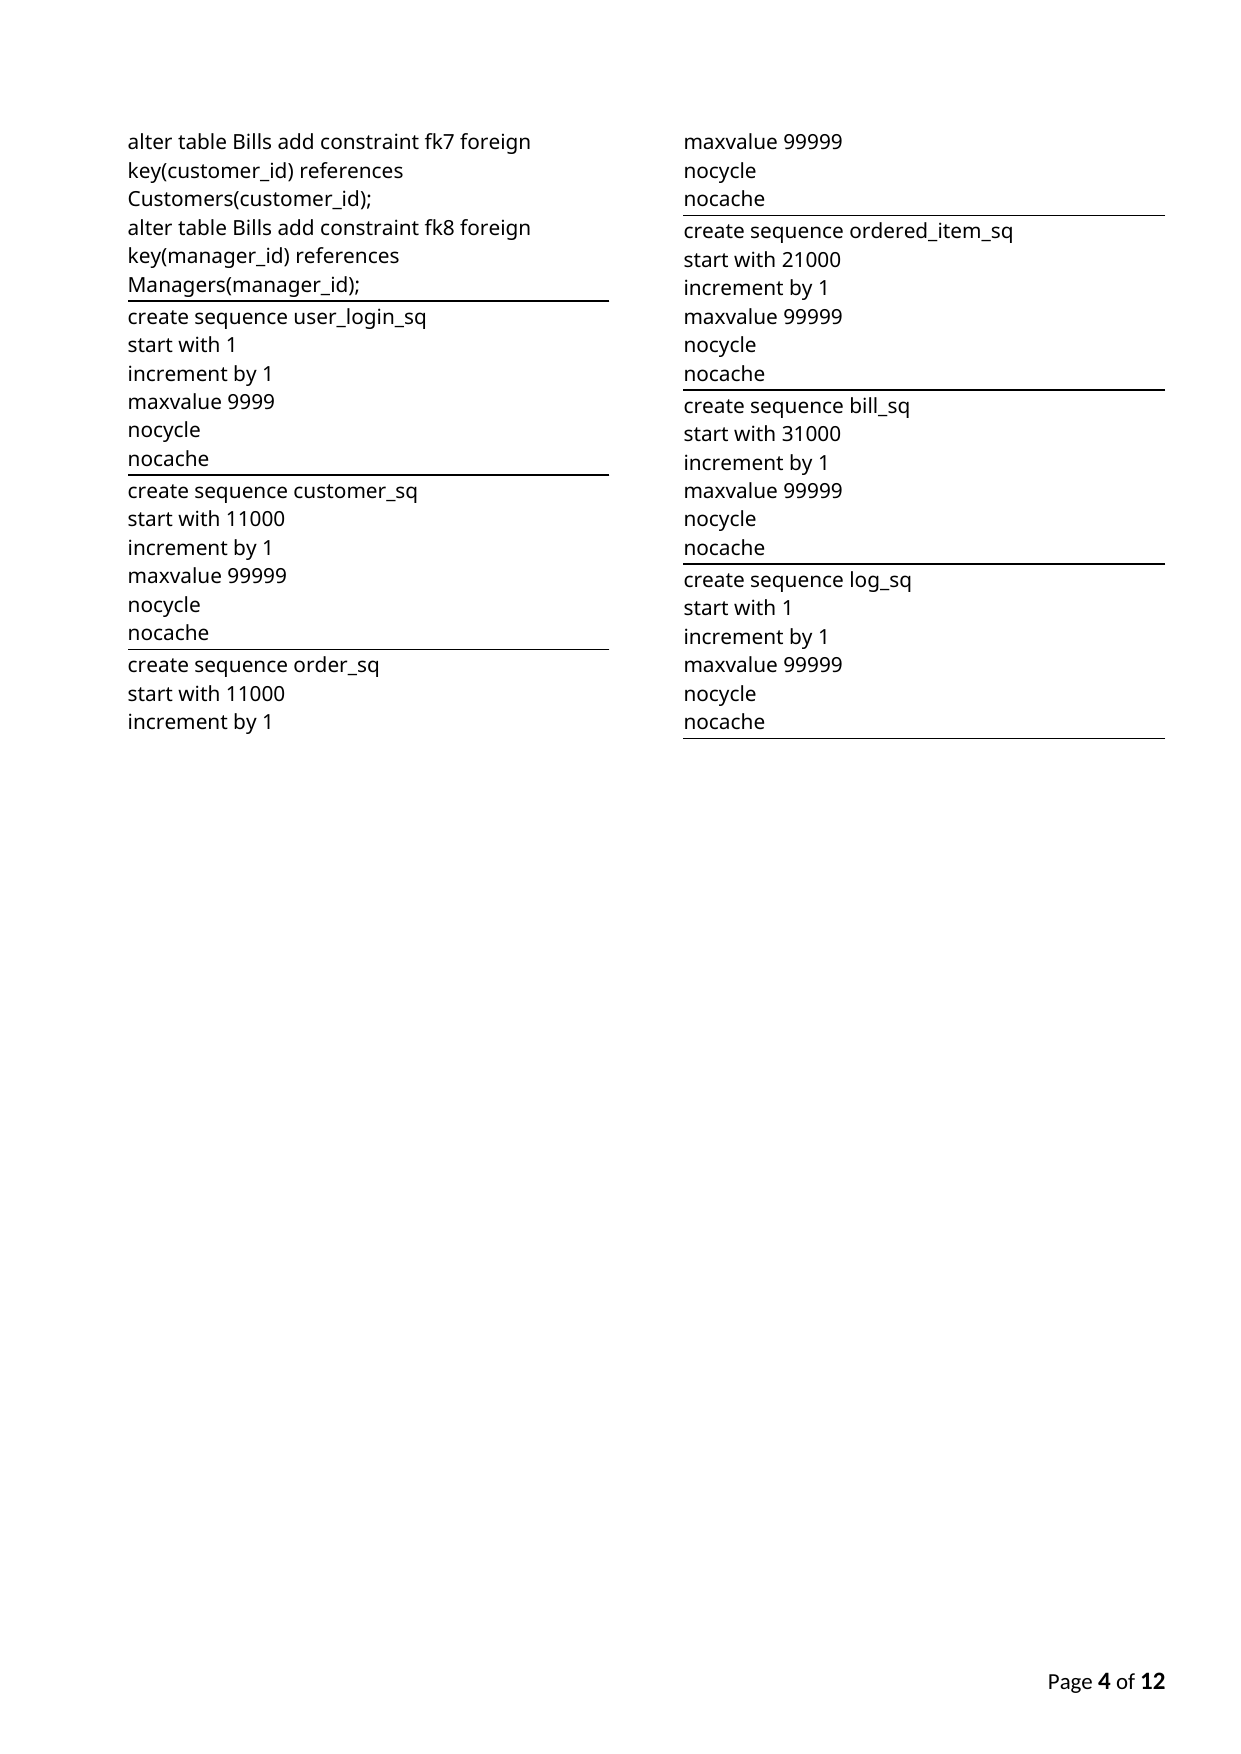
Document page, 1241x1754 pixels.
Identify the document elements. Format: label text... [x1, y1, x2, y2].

text maxvalue 99999 [683, 650, 1165, 679]
text nocache [127, 444, 609, 476]
text nocycle [683, 330, 1165, 359]
text increment by 1 [683, 622, 1165, 650]
text increment by 1 [683, 273, 1165, 302]
text nocycle [127, 590, 609, 618]
text nocycle [683, 679, 1165, 707]
text maxvalue 99999 [127, 561, 609, 590]
text maxvalue 9999 [127, 387, 609, 416]
text maxvalue 99999 [683, 302, 1165, 330]
text start with 11000 [127, 504, 609, 533]
text create sequence customer_sq [127, 476, 609, 504]
text start with 11000 [127, 679, 609, 707]
text nocache [683, 533, 1165, 563]
text create sequence ordered_item_sq [683, 216, 1165, 245]
text nocache [127, 618, 609, 650]
text nocache [683, 184, 1165, 215]
text nocycle [683, 156, 1165, 184]
text create sequence user_login_sq [127, 302, 609, 330]
text alter table Bills add constraint fk7 foreign key(customer_id) references Customers(customer_id); [127, 127, 609, 213]
text create sequence log_sq [683, 565, 1165, 593]
text create sequence order_sq [127, 650, 609, 679]
text nocache [683, 707, 1165, 738]
text create sequence bill_sq [683, 391, 1165, 419]
text start with 21000 [683, 245, 1165, 273]
text maxvalue 99999 [683, 127, 1165, 156]
text start with 31000 [683, 419, 1165, 448]
text nocycle [683, 504, 1165, 533]
text start with 1 [127, 330, 609, 359]
text maxvalue 99999 [683, 476, 1165, 504]
text alter table Bills add constraint fk8 foreign key(manager_id) references Managers(manager_id); [127, 213, 609, 302]
text increment by 1 [127, 533, 609, 561]
text increment by 1 [127, 707, 609, 736]
text nocache [683, 359, 1165, 389]
text increment by 1 [127, 359, 609, 387]
text start with 1 [683, 593, 1165, 622]
text nocycle [127, 416, 609, 444]
text increment by 1 [683, 448, 1165, 476]
